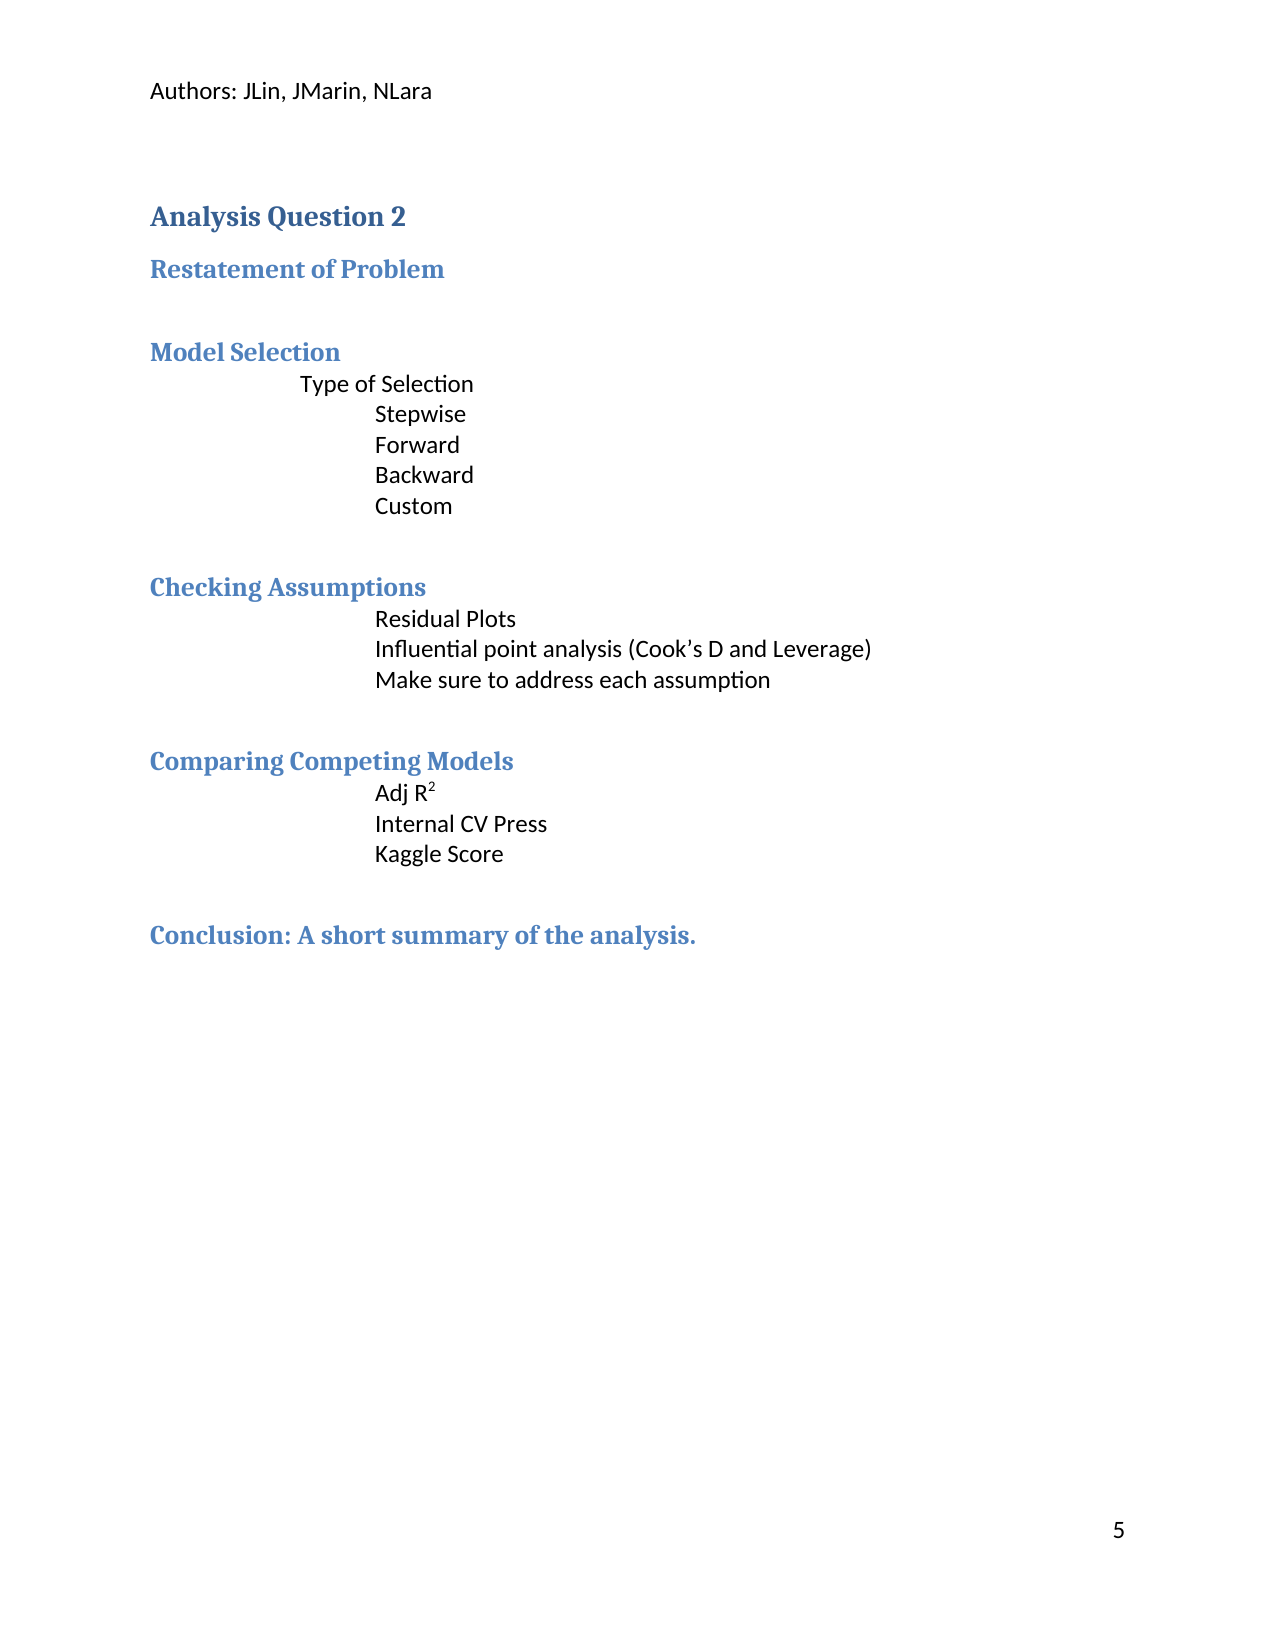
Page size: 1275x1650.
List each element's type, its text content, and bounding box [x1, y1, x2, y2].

text Custom [300, 490, 1191, 521]
subtitle Model Selection [150, 337, 1125, 368]
text Forward [300, 429, 1191, 459]
text Internal CV Press [150, 808, 1125, 838]
text Make sure to address each assumption [150, 664, 1191, 695]
subtitle Restatement of Problem [150, 254, 1125, 286]
subtitle Conclusion: A short summary of the analysis. [150, 920, 1125, 951]
text Type of Selection [150, 368, 1125, 398]
subtitle Comparing Competing Models [150, 746, 1125, 777]
text Residual Plots [150, 603, 1191, 634]
text Influential point analysis (Cook’s D and Leverage) [150, 634, 1191, 664]
text Backward [300, 459, 1191, 490]
text Kaggle Score [150, 838, 1125, 869]
text Adj R2 [150, 777, 1125, 808]
subtitle Analysis Question 2 [150, 200, 1125, 233]
subtitle Checking Assumptions [150, 572, 1125, 603]
text Stepwise [150, 398, 1191, 429]
